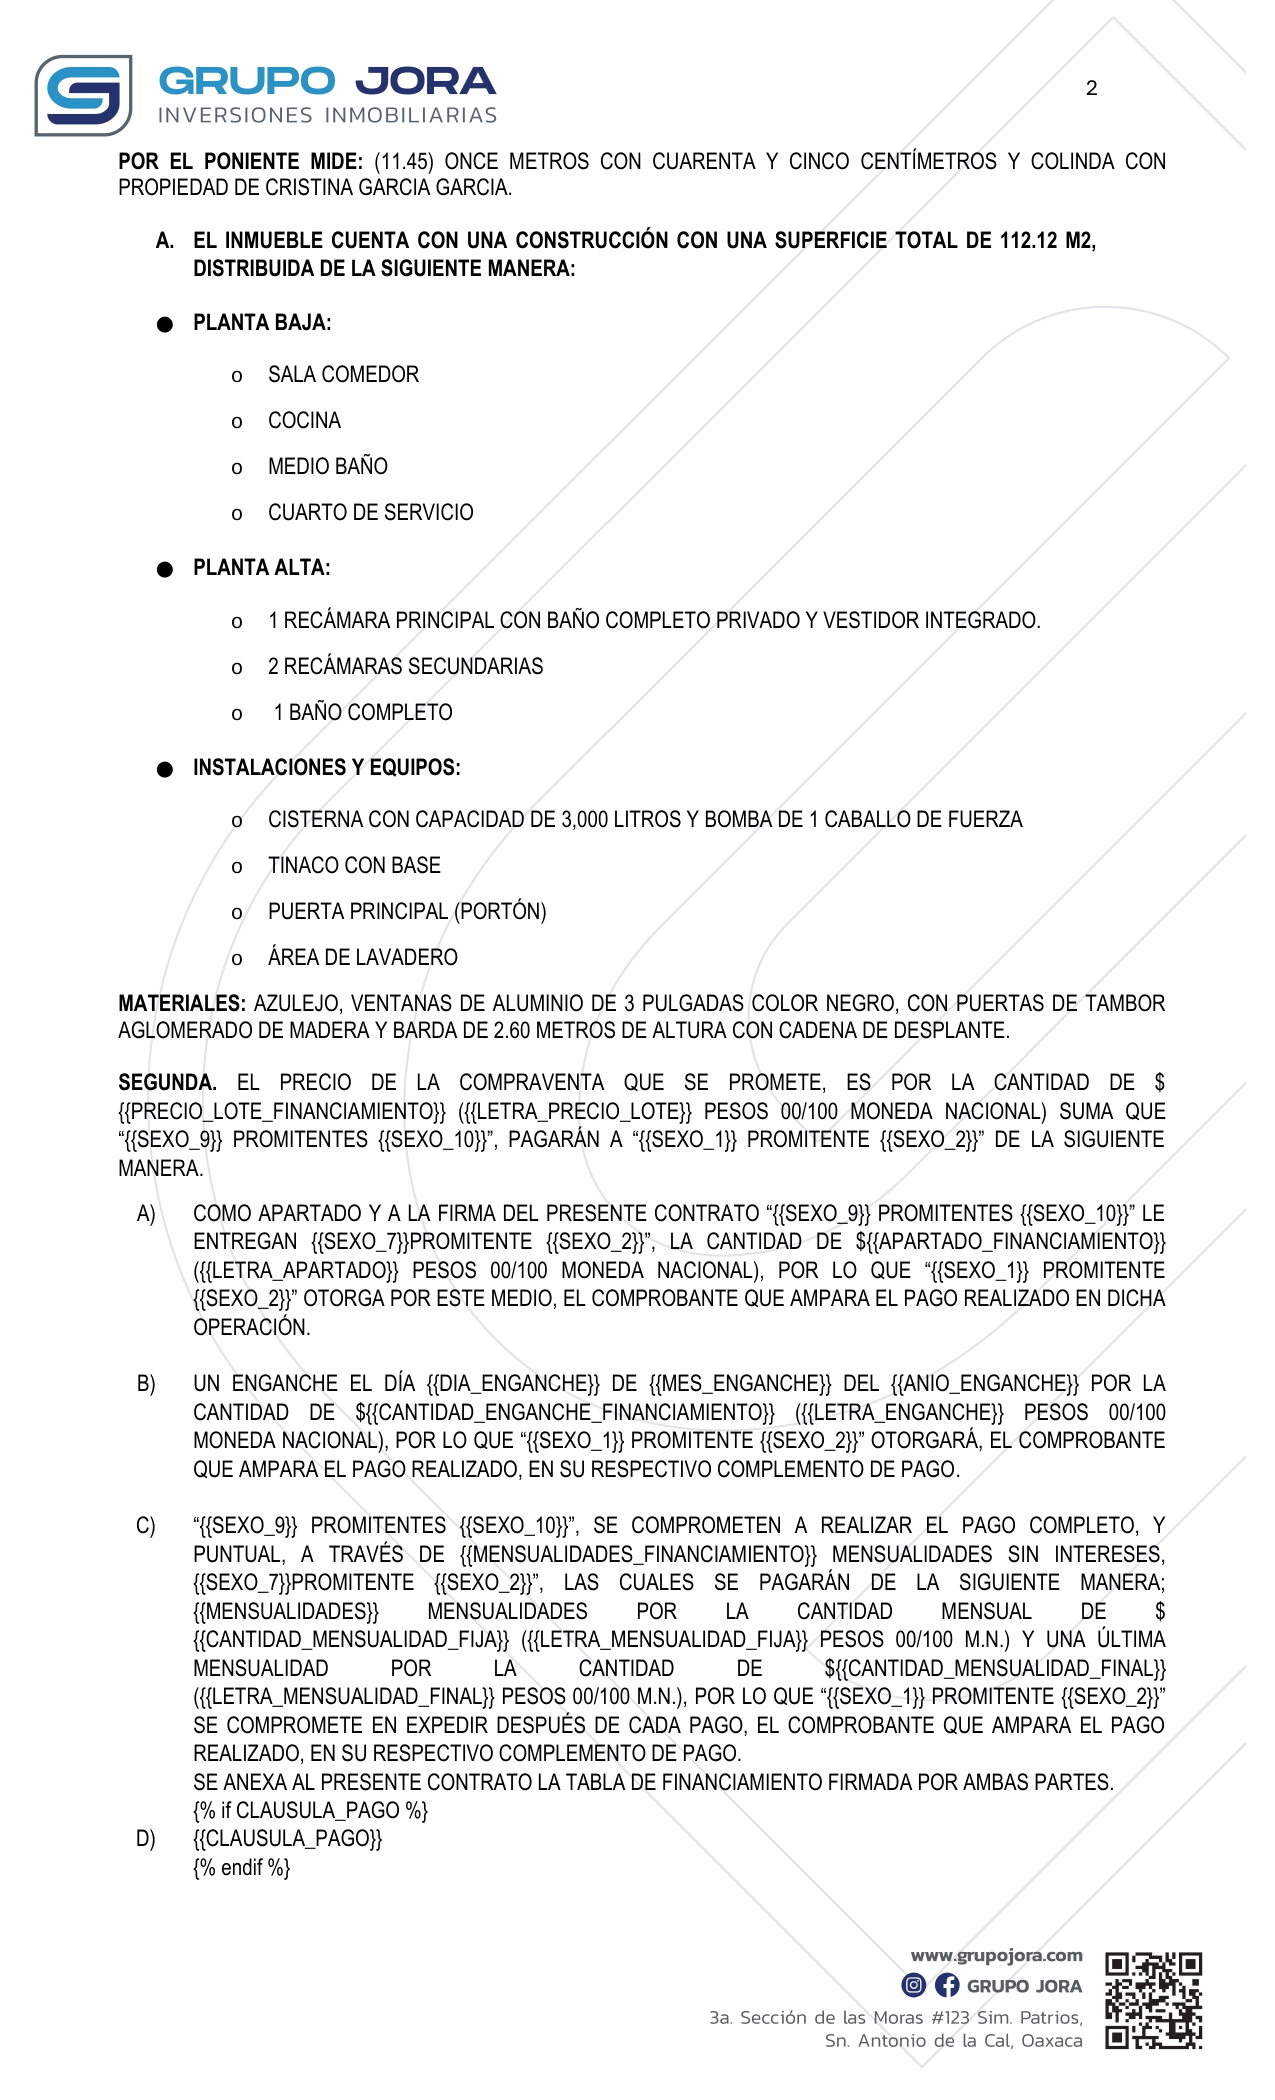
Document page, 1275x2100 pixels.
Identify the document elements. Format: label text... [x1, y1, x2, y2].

list UN ENGANCHE EL DÍA {{DIA_ENGANCHE}} DE {{MES_ENGANCHE}} DEL {{ANIO_ENGANCHE}} POR LA CANTIDAD DE ${{CANTIDAD_ENGANCHE_FINANCIAMIENTO}} ({{LETRA_ENGANCHE}} PESOS 00/100 MONEDA NACIONAL), POR LO QUE “{{SEXO_1}} PROMITENTE {{SEXO_2}}” OTORGARÁ, EL COMPROBANTE QUE AMPARA EL PAGO REALIZADO, EN SU RESPECTIVO COMPLEMENTO DE PAGO. [156, 1370, 1167, 1482]
list COCINA [231, 407, 1098, 435]
text MATERIALES: AZULEJO, VENTANAS DE ALUMINIO DE 3 PULGADAS COLOR NEGRO, CON PUERTAS DE TAMBOR AGLOMERADO DE MADERA Y BARDA DE 2.60 METROS DE ALTURA CON CADENA DE DESPLANTE. [118, 990, 1167, 1043]
picture [0, 0, 1246, 2100]
list {% if CLAUSULA_PAGO %} [193, 1797, 1167, 1823]
list “{{SEXO_9}} PROMITENTES {{SEXO_10}}”, SE COMPROMETEN A REALIZAR EL PAGO COMPLETO, Y PUNTUAL, A TRAVÉS DE {{MENSUALIDADES_FINANCIAMIENTO}} MENSUALIDADES SIN INTERESES, {{SEXO_7}}PROMITENTE {{SEXO_2}}”, LAS CUALES SE PAGARÁN DE LA SIGUIENTE MANERA; {{MENSUALIDADES}} MENSUALIDADES POR LA CANTIDAD MENSUAL DE ${{CANTIDAD_MENSUALIDAD_FIJA}} ({{LETRA_MENSUALIDAD_FIJA}} PESOS 00/100 M.N.) Y UNA ÚLTIMA MENSUALIDAD POR LA CANTIDAD DE ${{CANTIDAD_MENSUALIDAD_FINAL}} ({{LETRA_MENSUALIDAD_FINAL}} PESOS 00/100 M.N.), POR LO QUE “{{SEXO_1}} PROMITENTE {{SEXO_2}}” SE COMPROMETE EN EXPEDIR DESPUÉS DE CADA PAGO, EL COMPROBANTE QUE AMPARA EL PAGO REALIZADO, EN SU RESPECTIVO COMPLEMENTO DE PAGO. [156, 1512, 1167, 1766]
list PUERTA PRINCIPAL (PORTÓN) [231, 898, 1098, 926]
text SEGUNDA. EL PRECIO DE LA COMPRAVENTA QUE SE PROMETE, ES POR LA CANTIDAD DE ${{PRECIO_LOTE_FINANCIAMIENTO}} ({{LETRA_PRECIO_LOTE}} PESOS 00/100 MONEDA NACIONAL) SUMA QUE “{{SEXO_9}} PROMITENTES {{SEXO_10}}”, PAGARÁN A “{{SEXO_1}} PROMITENTE {{SEXO_2}}” DE LA SIGUIENTE MANERA. [118, 1069, 1167, 1181]
list 2 RECÁMARAS SECUNDARIAS [231, 653, 1098, 680]
text POR EL PONIENTE MIDE: (11.45) ONCE METROS CON CUARENTA Y CINCO CENTÍMETROS Y COLINDA CON PROPIEDAD DE CRISTINA GARCIA GARCIA. [118, 148, 1167, 200]
list 1 BAÑO COMPLETO [231, 699, 1098, 726]
list {% endif %} [193, 1854, 1167, 1880]
list EL INMUEBLE CUENTA CON UNA CONSTRUCCIÓN CON UNA SUPERFICIE TOTAL DE 112.12 M2, DISTRIBUIDA DE LA SIGUIENTE MANERA: [156, 227, 1098, 281]
list TINACO CON BASE [231, 852, 1098, 880]
list INSTALACIONES Y EQUIPOS: [156, 744, 1098, 787]
list CISTERNA CON CAPACIDAD DE 3,000 LITROS Y BOMBA DE 1 CABALLO DE FUERZA [231, 806, 1098, 834]
list CUARTO DE SERVICIO [231, 499, 1098, 527]
list PLANTA BAJA: [156, 299, 1098, 342]
list MEDIO BAÑO [231, 453, 1098, 481]
list SALA COMEDOR [231, 361, 1098, 389]
list 1 RECÁMARA PRINCIPAL CON BAÑO COMPLETO PRIVADO Y VESTIDOR INTEGRADO. [231, 607, 1098, 634]
list ÁREA DE LAVADERO [231, 944, 1098, 972]
list PLANTA ALTA: [156, 545, 1098, 588]
list COMO APARTADO Y A LA FIRMA DEL PRESENTE CONTRATO “{{SEXO_9}} PROMITENTES {{SEXO_10}}” LE ENTREGAN {{SEXO_7}}PROMITENTE {{SEXO_2}}”, LA CANTIDAD DE ${{APARTADO_FINANCIAMIENTO}} ({{LETRA_APARTADO}} PESOS 00/100 MONEDA NACIONAL), POR LO QUE “{{SEXO_1}} PROMITENTE {{SEXO_2}}” OTORGA POR ESTE MEDIO, EL COMPROBANTE QUE AMPARA EL PAGO REALIZADO EN DICHA OPERACIÓN. [156, 1200, 1167, 1340]
list {{CLAUSULA_PAGO}} [156, 1825, 1167, 1852]
list SE ANEXA AL PRESENTE CONTRATO LA TABLA DE FINANCIAMIENTO FIRMADA POR AMBAS PARTES. [193, 1768, 1167, 1795]
